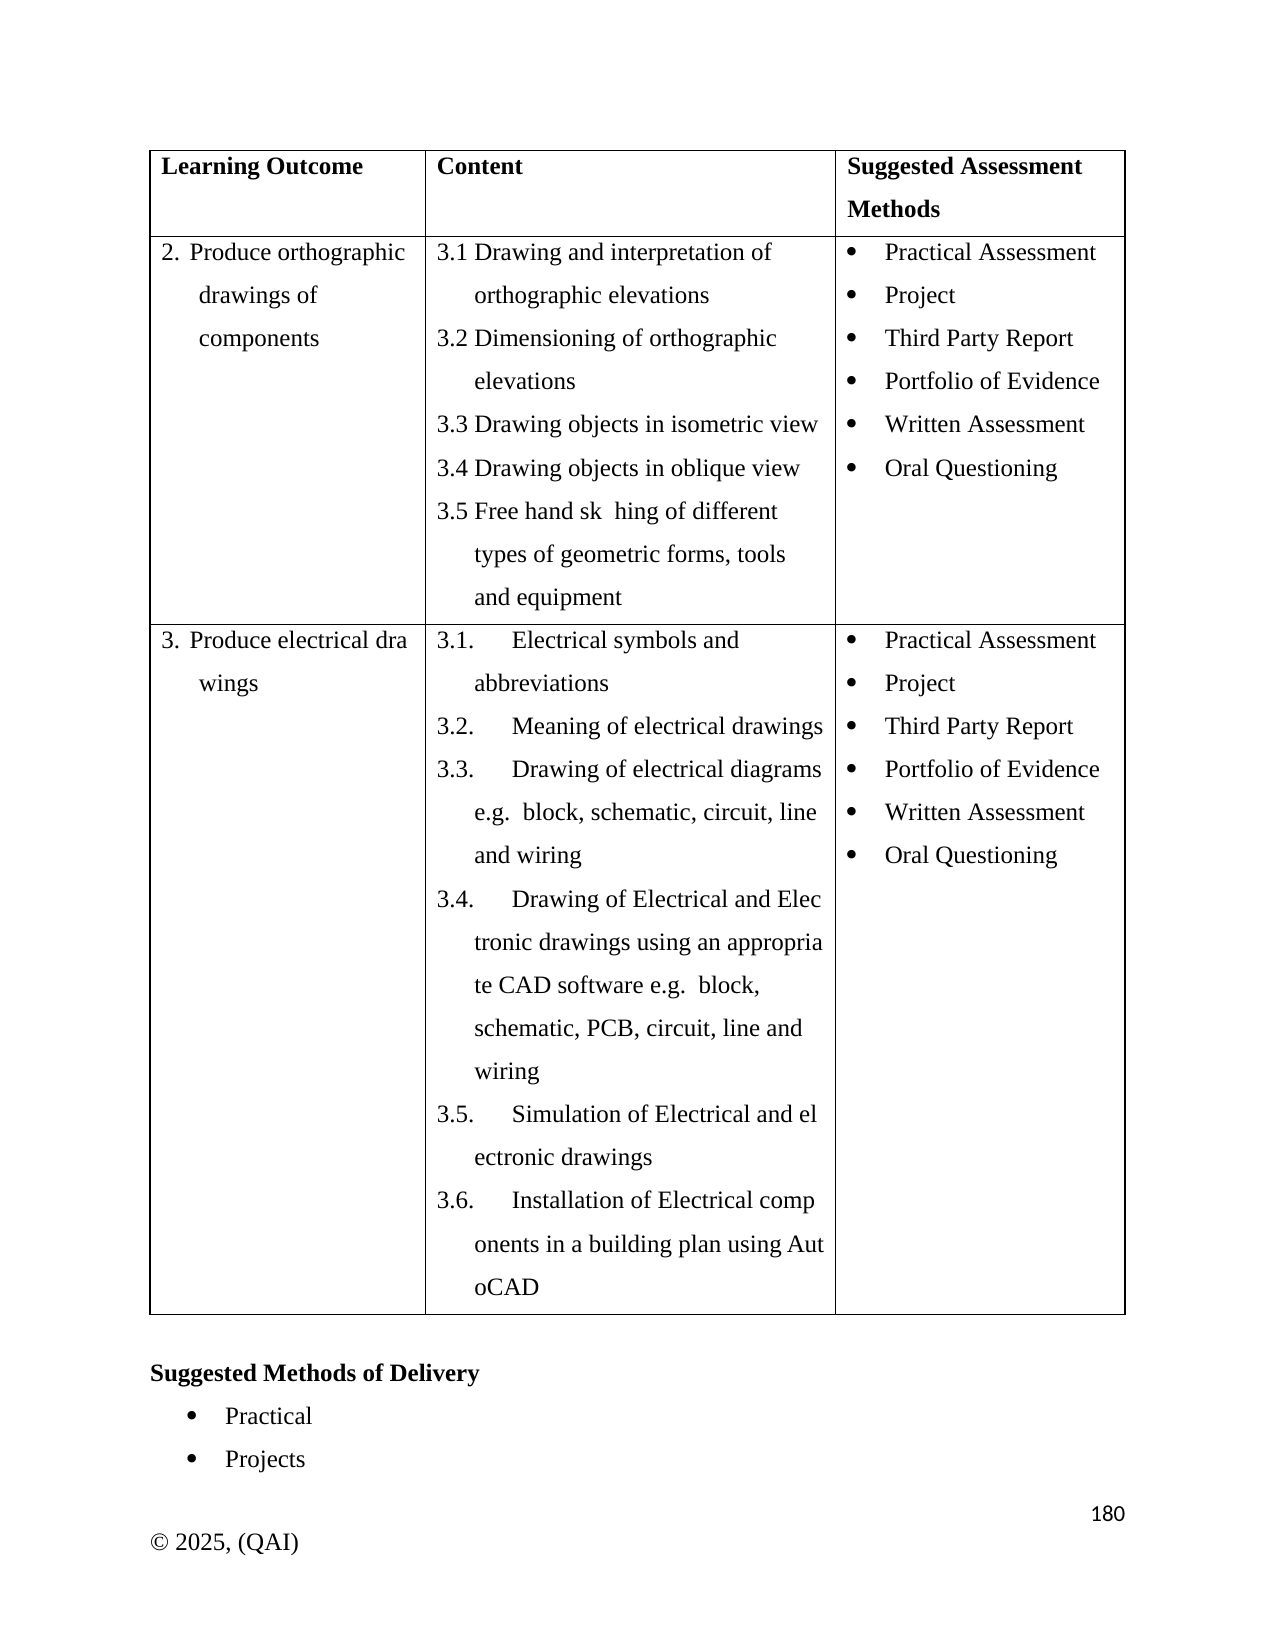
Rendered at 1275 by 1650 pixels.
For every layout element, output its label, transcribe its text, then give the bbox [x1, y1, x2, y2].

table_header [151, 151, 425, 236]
list Projects [187, 1444, 1125, 1473]
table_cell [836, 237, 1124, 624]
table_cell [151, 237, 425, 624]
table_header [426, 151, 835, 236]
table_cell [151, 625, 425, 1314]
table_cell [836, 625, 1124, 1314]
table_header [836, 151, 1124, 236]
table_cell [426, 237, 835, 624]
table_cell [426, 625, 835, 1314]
list Practical [187, 1401, 1125, 1430]
text Suggested Methods of Delivery [150, 1358, 1125, 1387]
